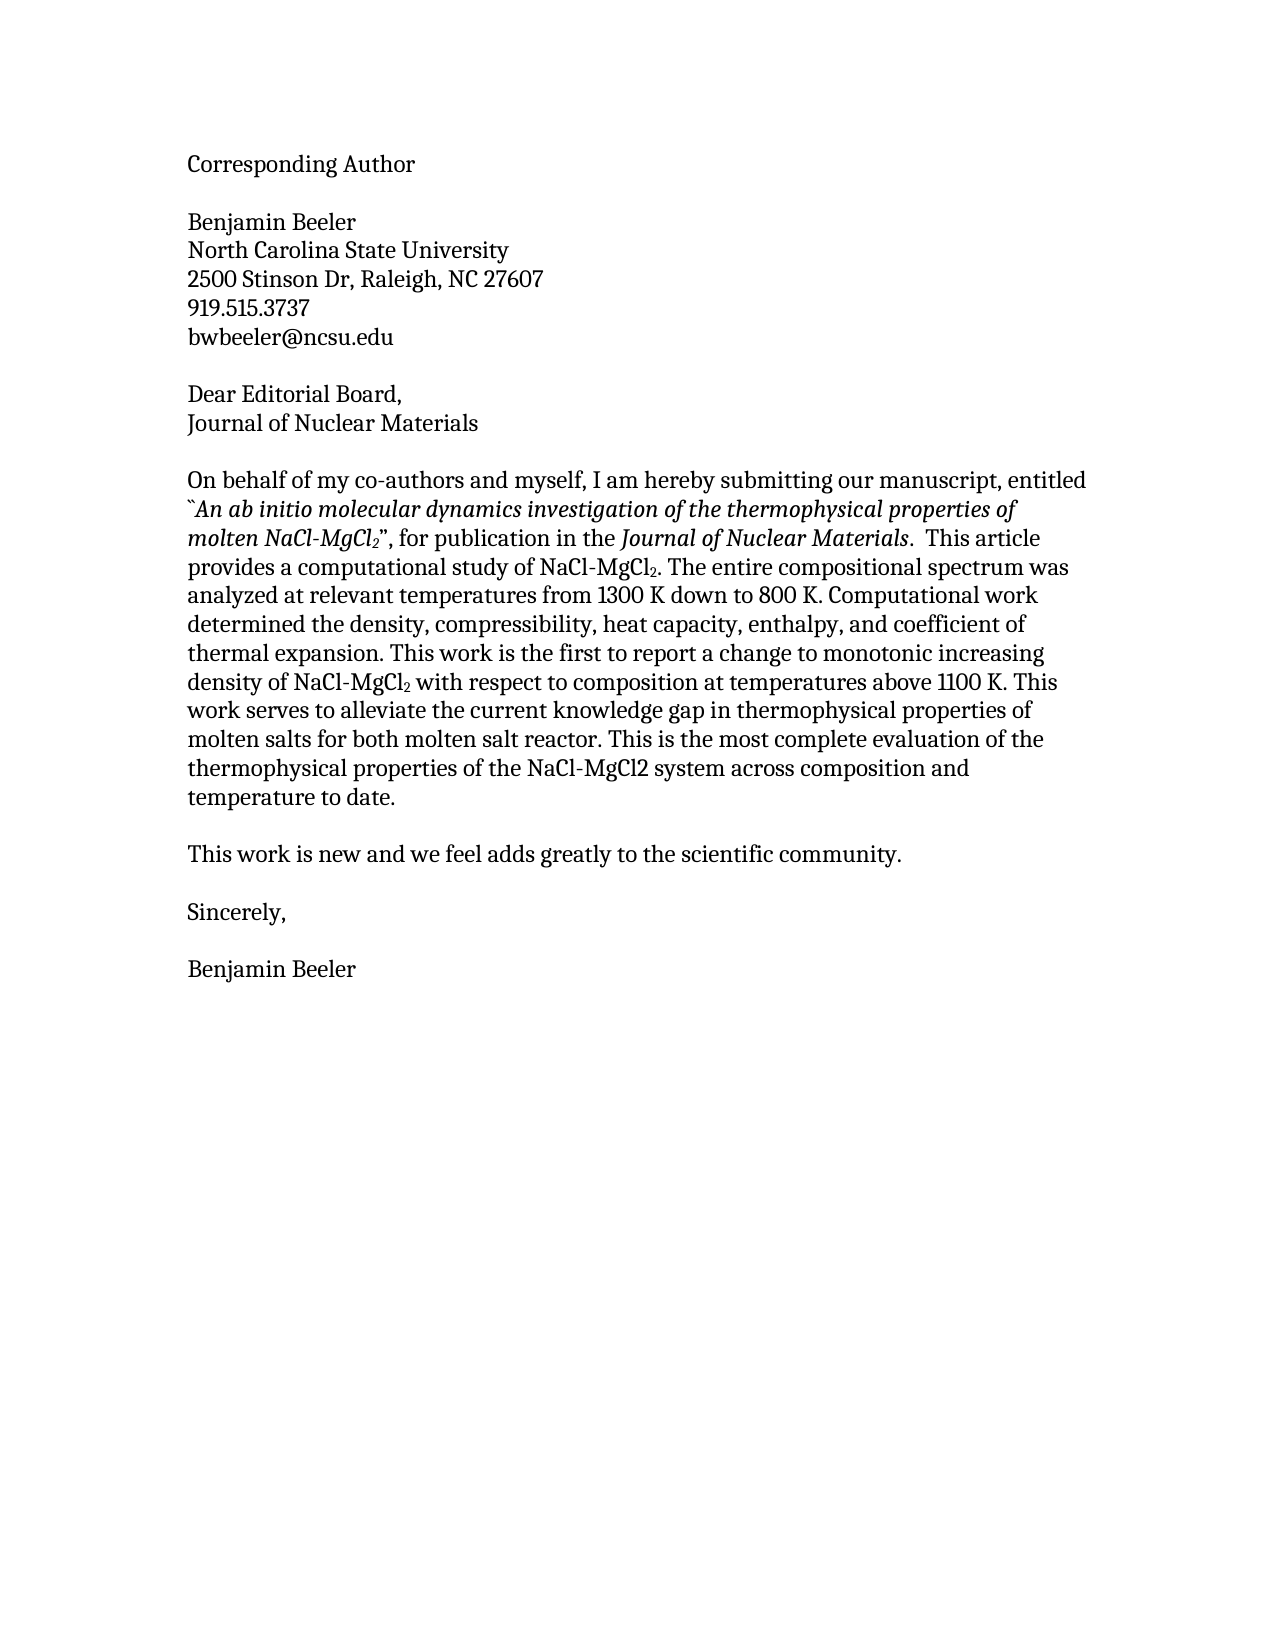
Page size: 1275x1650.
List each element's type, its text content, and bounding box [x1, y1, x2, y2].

text Dear Editorial Board, [187, 380, 1087, 409]
text Benjamin Beeler [187, 207, 1087, 236]
text Journal of Nuclear Materials [187, 409, 1087, 437]
text bwbeeler@ncsu.edu [187, 322, 1087, 351]
text This work is new and we feel adds greatly to the scientific community. [187, 840, 1087, 869]
text Sincerely, [187, 897, 1087, 926]
text North Carolina State University [187, 236, 1087, 265]
text Corresponding Author [187, 150, 1087, 179]
text On behalf of my co-authors and myself, I am hereby submitting our manuscript, entitled ``An ab initio molecular dynamics investigation of the thermophysical properties of molten NaCl-MgCl2”, for publication in the Journal of Nuclear Materials. This article provides a computational study of NaCl-MgCl2. The entire compositional spectrum was analyzed at relevant temperatures from 1300 K down to 800 K. Computational work determined the density, compressibility, heat capacity, enthalpy, and coefficient of thermal expansion. This work is the first to report a change to monotonic increasing density of NaCl-MgCl2 with respect to composition at temperatures above 1100 K. This work serves to alleviate the current knowledge gap in thermophysical properties of molten salts for both molten salt reactor. This is the most complete evaluation of the thermophysical properties of the NaCl-MgCl2 system across composition and temperature to date. [187, 466, 1087, 811]
text 2500 Stinson Dr, Raleigh, NC 27607 [187, 265, 1087, 294]
text Benjamin Beeler [187, 955, 1087, 984]
text 919.515.3737 [187, 294, 1087, 322]
